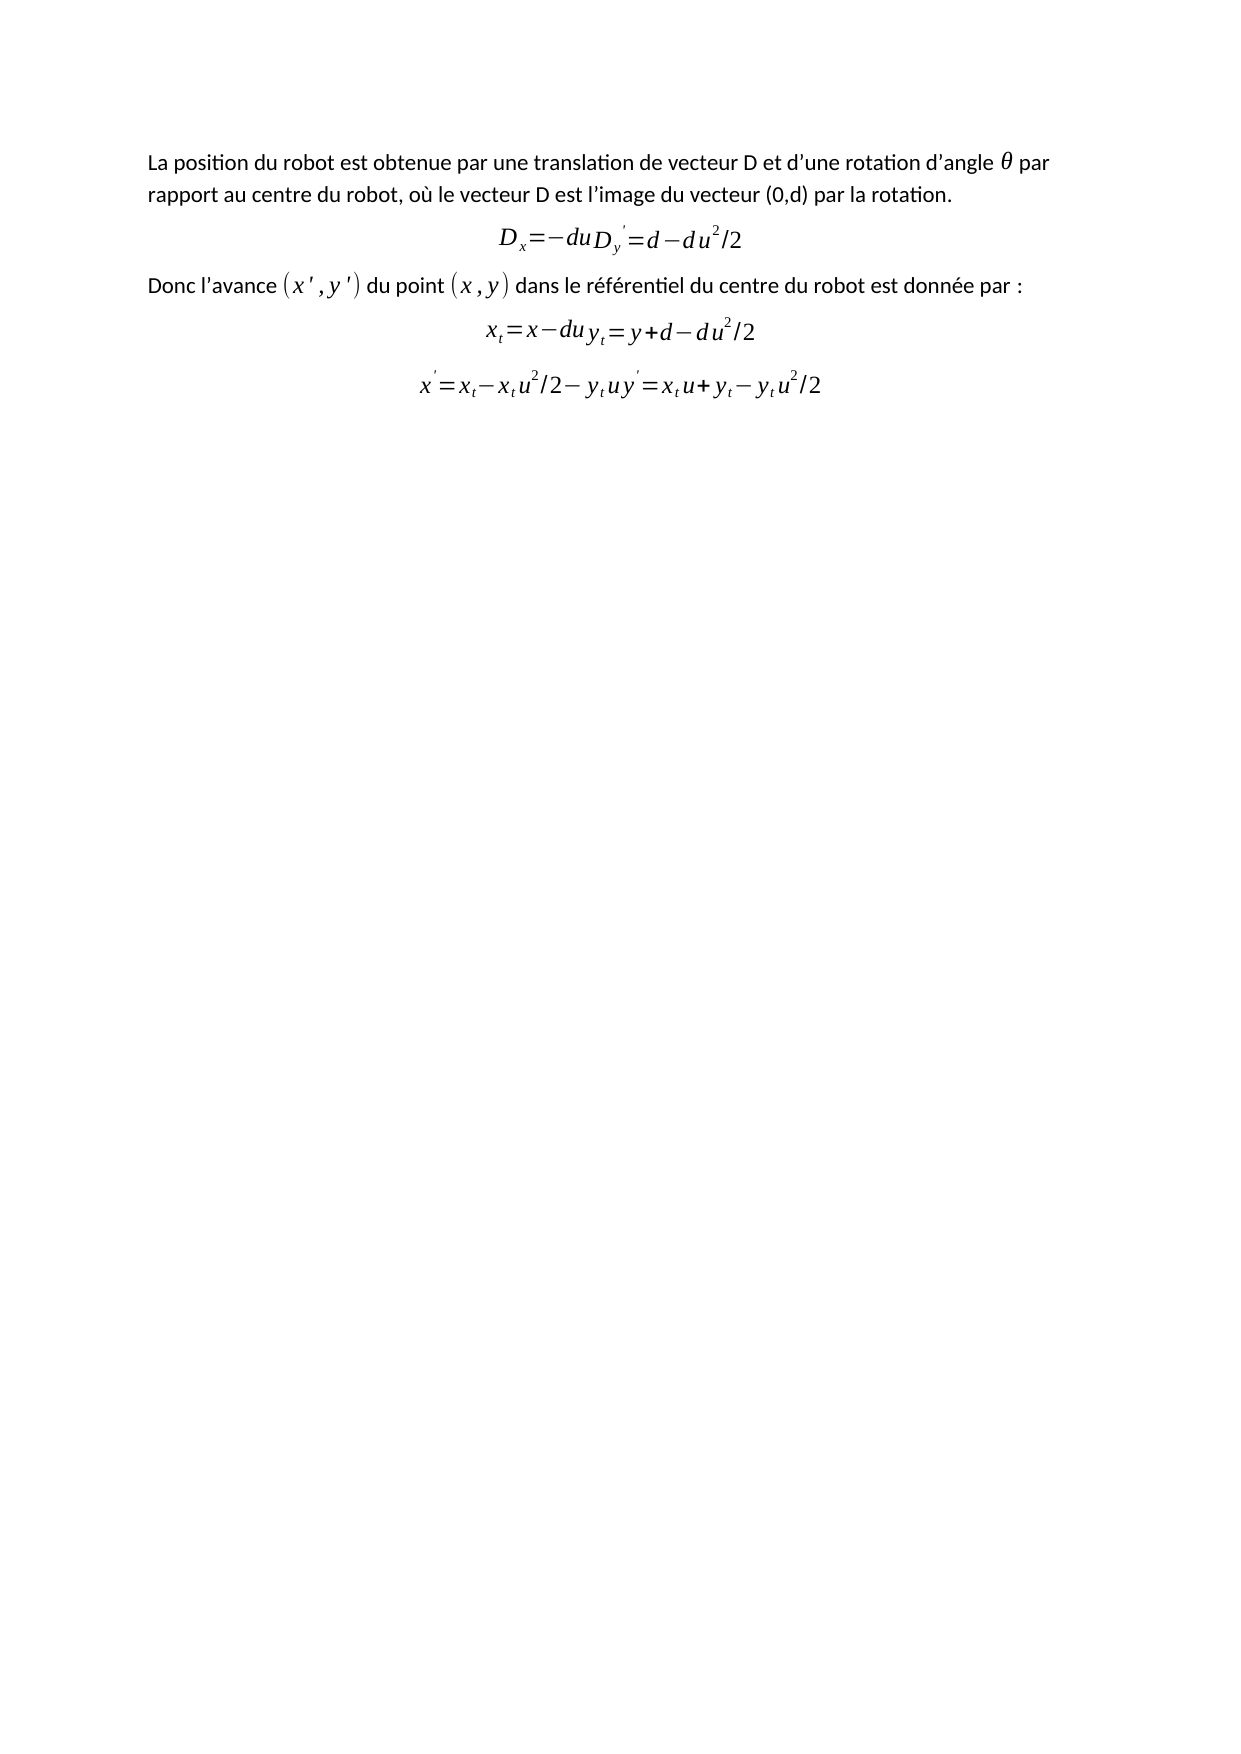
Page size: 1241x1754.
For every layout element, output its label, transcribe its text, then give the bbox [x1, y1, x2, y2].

text Donc l’avance du point dans le référentiel du centre du robot est donnée par : [148, 270, 1093, 300]
